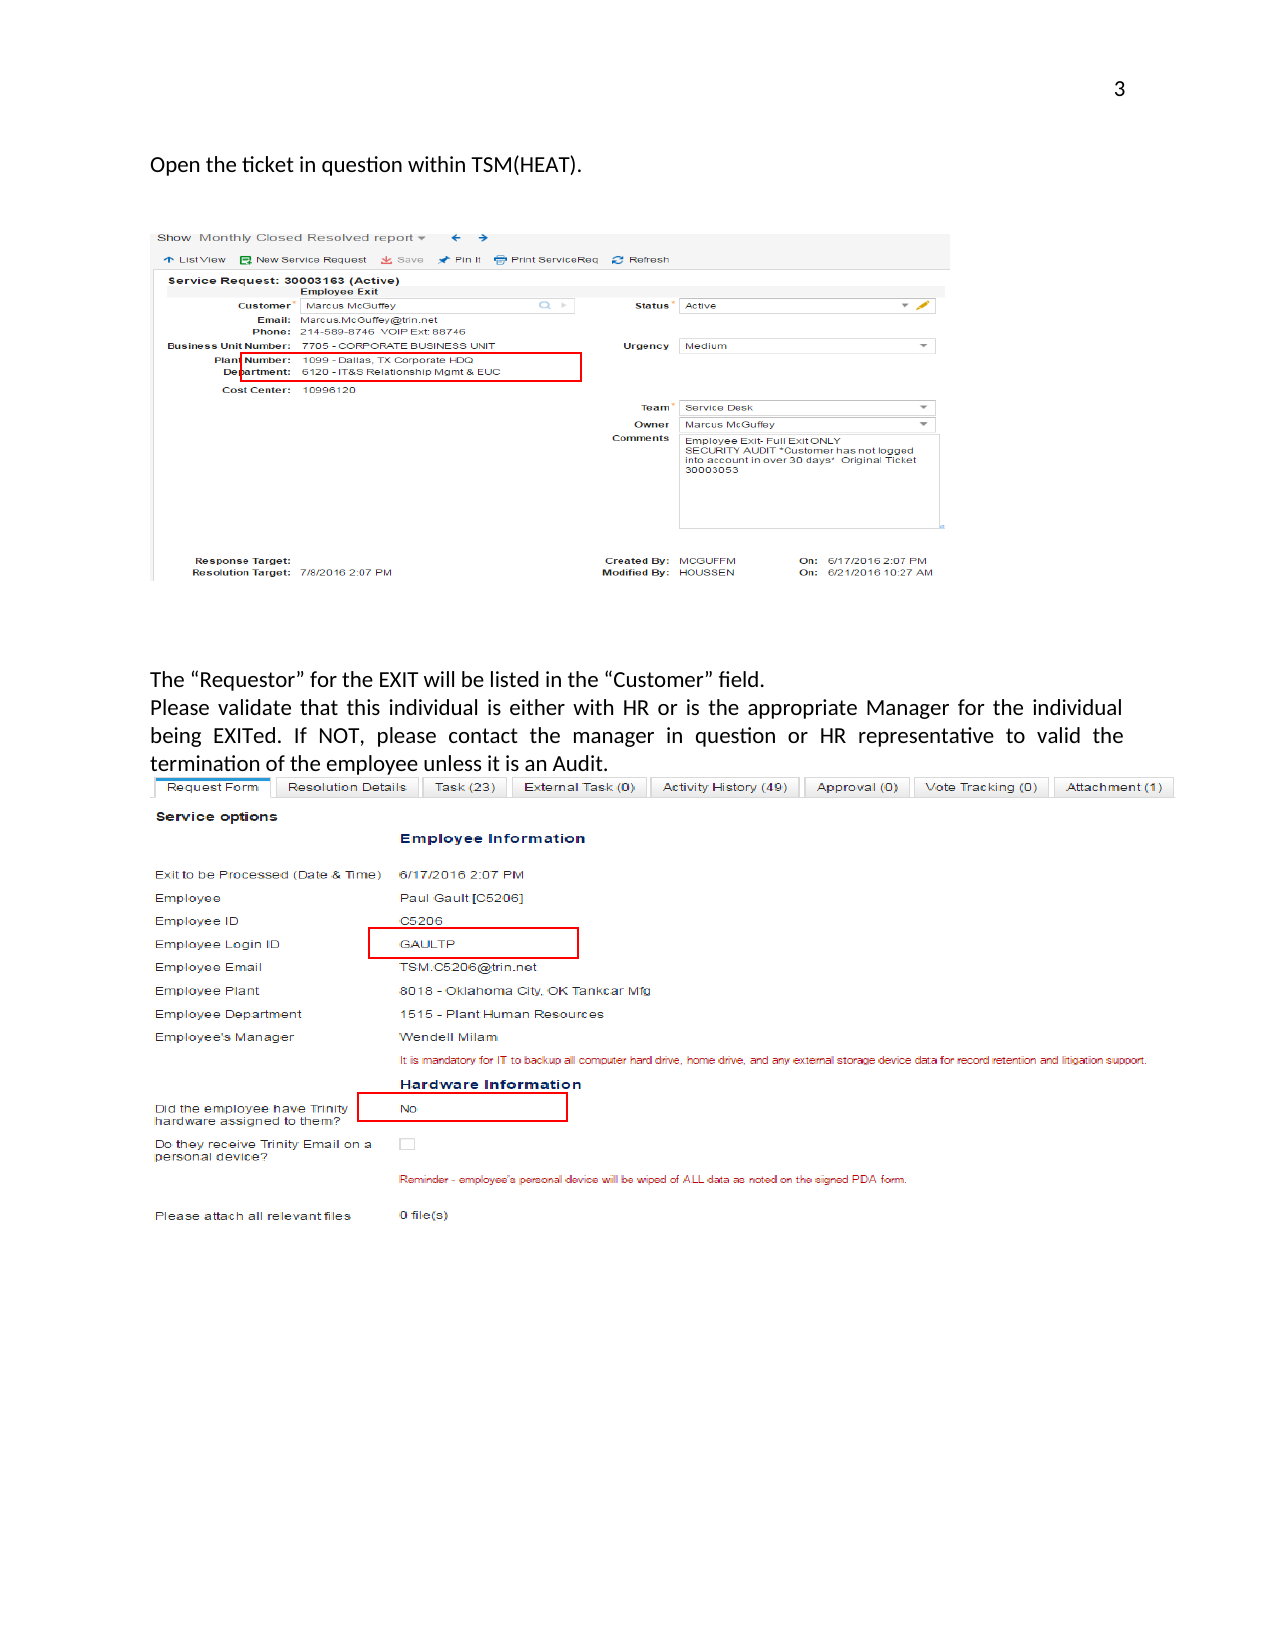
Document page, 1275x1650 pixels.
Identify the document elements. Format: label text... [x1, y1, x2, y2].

picture [150, 777, 1176, 1229]
text Open the ticket in question within TSM(HEAT). [150, 150, 1125, 178]
picture [150, 234, 951, 581]
text The “Requestor” for the EXIT will be listed in the “Customer” field. [150, 665, 1125, 693]
text Please validate that this individual is either with HR or is the appropriate Manager for the individual being EXITed. If NOT, please contact the manager in question or HR representative to valid the termination of the employee unless it is an Audit. [150, 693, 1125, 777]
